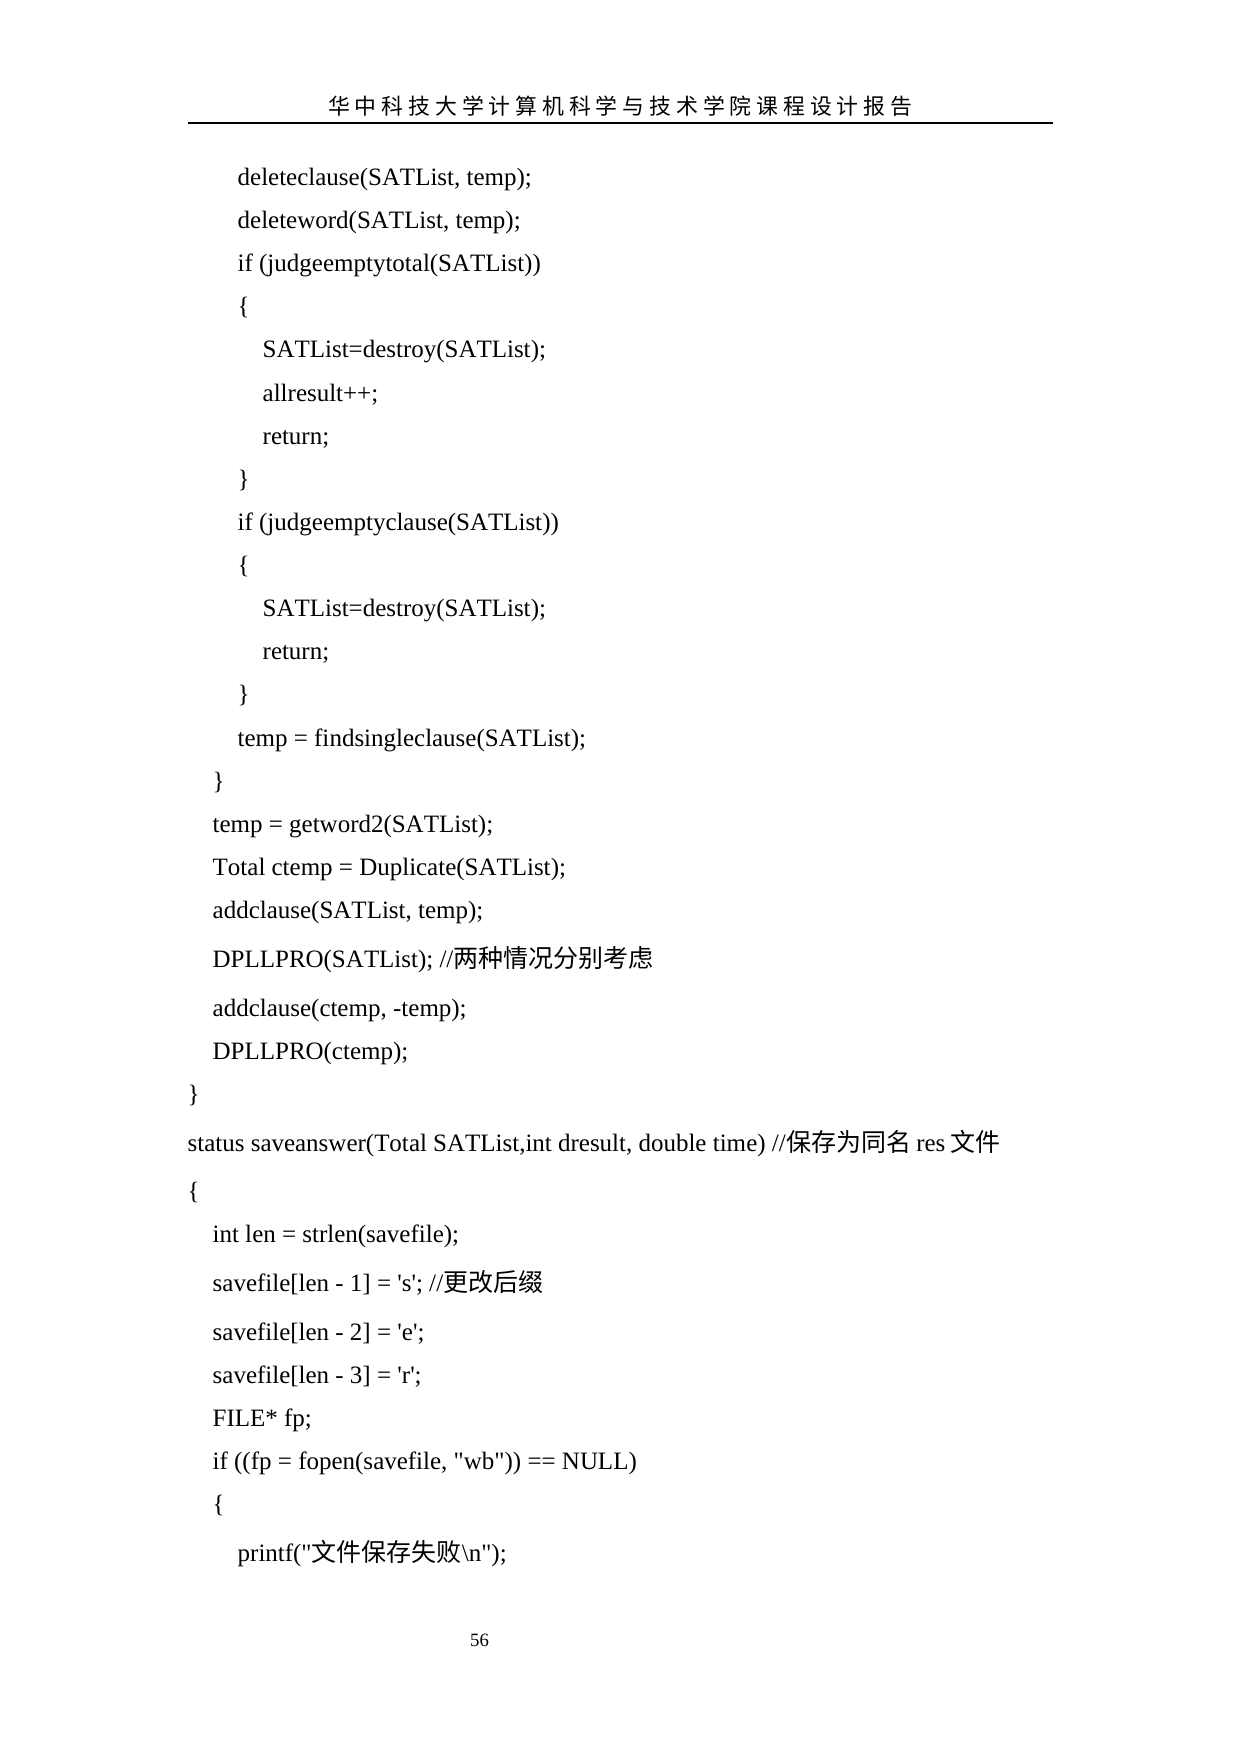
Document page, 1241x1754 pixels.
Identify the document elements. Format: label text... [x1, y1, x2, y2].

text return; [187, 421, 1053, 449]
text { [187, 291, 1053, 320]
text } [187, 679, 1053, 708]
text status saveanswer(Total SATList,int dresult, double time) //保存为同名res文件 [187, 1122, 1053, 1158]
text DPLLPRO(ctemp); [187, 1036, 1053, 1064]
text temp = getword2(SATList); [187, 809, 1053, 838]
text } [187, 1079, 1053, 1108]
text SATList=destroy(SATList); [187, 334, 1053, 363]
text } [187, 464, 1053, 493]
text addclause(SATList, temp); [187, 895, 1053, 924]
text if (judgeemptyclause(SATList)) [187, 507, 1053, 536]
text addclause(ctemp, -temp); [187, 993, 1053, 1021]
text deleteword(SATList, temp); [187, 205, 1053, 234]
text printf("文件保存失败\n"); [187, 1533, 1053, 1569]
text savefile[len - 1] = 's'; //更改后缀 [187, 1263, 1053, 1299]
text temp = findsingleclause(SATList); [187, 723, 1053, 751]
text savefile[len - 2] = 'e'; [187, 1317, 1053, 1346]
text { [187, 1489, 1053, 1518]
text FILE* fp; [187, 1403, 1053, 1432]
text DPLLPRO(SATList); //两种情况分别考虑 [187, 938, 1053, 974]
text int len = strlen(savefile); [187, 1219, 1053, 1248]
text savefile[len - 3] = 'r'; [187, 1360, 1053, 1389]
text Total ctemp = Duplicate(SATList); [187, 852, 1053, 881]
text deleteclause(SATList, temp); [187, 162, 1053, 191]
text { [187, 1176, 1053, 1205]
text allresult++; [187, 378, 1053, 406]
text } [187, 766, 1053, 794]
text if ((fp = fopen(savefile, "wb")) == NULL) [187, 1446, 1053, 1475]
text if (judgeemptytotal(SATList)) [187, 248, 1053, 277]
text return; [187, 636, 1053, 665]
text SATList=destroy(SATList); [187, 593, 1053, 622]
text { [187, 550, 1053, 579]
